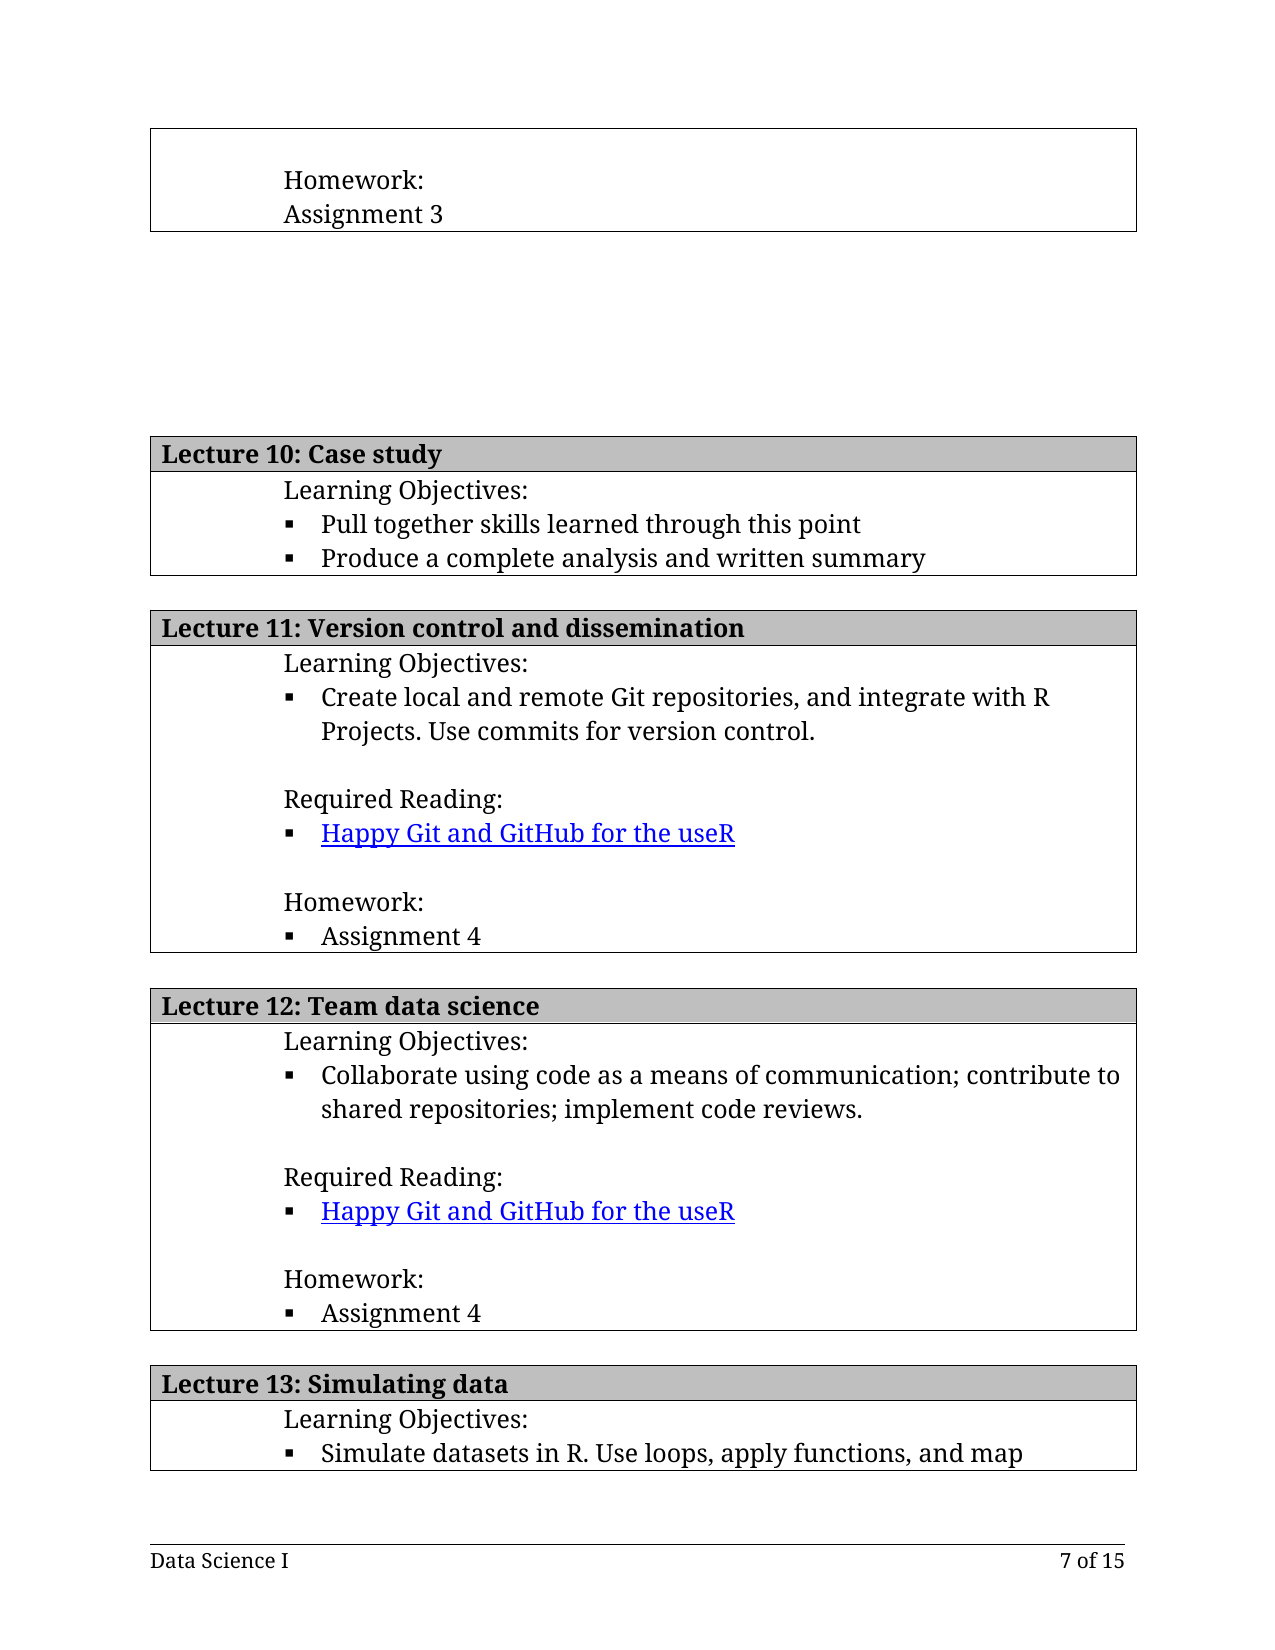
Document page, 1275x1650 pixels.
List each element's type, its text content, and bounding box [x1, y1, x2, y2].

table_cell [151, 1024, 272, 1330]
table_cell Learning Objectives: Create local and remote Git repositories, and integrate with R Projects. Use commits for version control. Required Reading: Happy Git and GitHub for the useR Homework: Assignment 4 [272, 646, 1136, 952]
table_cell [151, 646, 272, 952]
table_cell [272, 1401, 1136, 1469]
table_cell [272, 129, 1136, 231]
table_header Lecture 12: Team data science [151, 989, 1136, 1022]
table_cell [151, 1401, 272, 1469]
table_cell [151, 472, 272, 574]
table_cell [151, 129, 272, 231]
table_header Lecture 11: Version control and dissemination [151, 611, 1136, 645]
table_cell Learning Objectives: Pull together skills learned through this point Produce a complete analysis and written summary [272, 472, 1136, 574]
table_header Lecture 13: Simulating data [151, 1366, 1136, 1400]
table_header Lecture 10: Case study [151, 437, 1136, 471]
table_cell Learning Objectives: Collaborate using code as a means of communication; contribute to shared repositories; implement code reviews. Required Reading: Happy Git and GitHub for the useR Homework: Assignment 4 [272, 1024, 1136, 1330]
